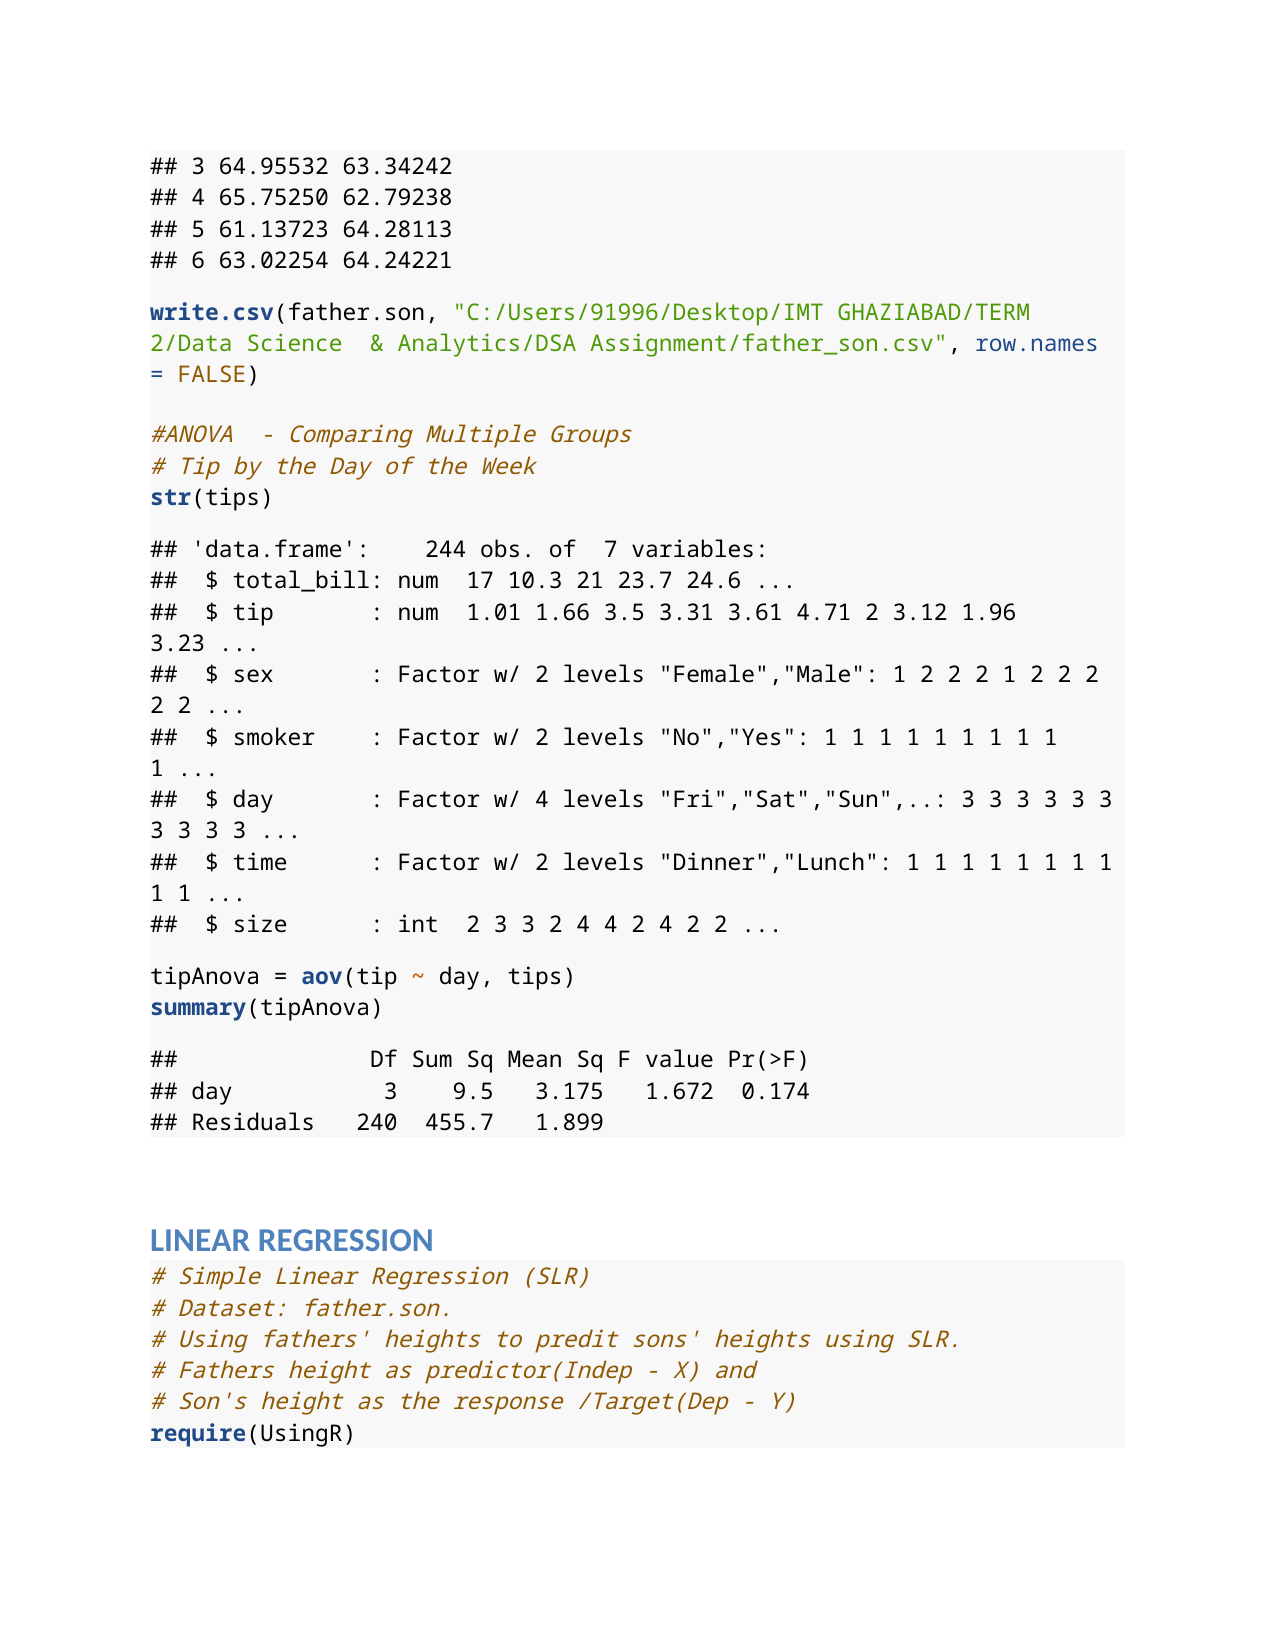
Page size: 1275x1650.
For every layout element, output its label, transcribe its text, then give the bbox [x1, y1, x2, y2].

subtitle LINEAR REGRESSION [150, 1219, 1125, 1260]
text tipAnova = aov(tip ~ day, tips) summary(tipAnova) [384, 960, 1125, 1022]
text ## Df Sum Sq Mean Sq F value Pr(>F) ## day 3 9.5 3.175 1.672 0.174 ## Residuals 240 455.7 1.899 [150, 1043, 1125, 1137]
text ## 'data.frame': 244 obs. of 7 variables: ## $ total_bill: num 17 10.3 21 23.7 24.6 ... ## $ tip : num 1.01 1.66 3.5 3.31 3.61 4.71 2 3.12 1.96 3.23 ... ## $ sex : Factor w/ 2 levels "Female","Male": 1 2 2 2 1 2 2 2 2 2 ... ## $ smoker : Factor w/ 2 levels "No","Yes": 1 1 1 1 1 1 1 1 1 1 ... ## $ day : Factor w/ 4 levels "Fri","Sat","Sun",..: 3 3 3 3 3 3 3 3 3 3 ... ## $ time : Factor w/ 2 levels "Dinner","Lunch": 1 1 1 1 1 1 1 1 1 1 ... ## $ size : int 2 3 3 2 4 4 2 4 2 2 ... [150, 533, 1125, 939]
text write.csv(father.son, "C:/Users/91996/Desktop/IMT GHAZIABAD/TERM 2/Data Science & Analytics/DSA Assignment/father_son.csv", row.names = FALSE) #ANOVA - Comparing Multiple Groups # Tip by the Day of the Week str(tips) [150, 296, 1125, 512]
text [150, 150, 1125, 275]
